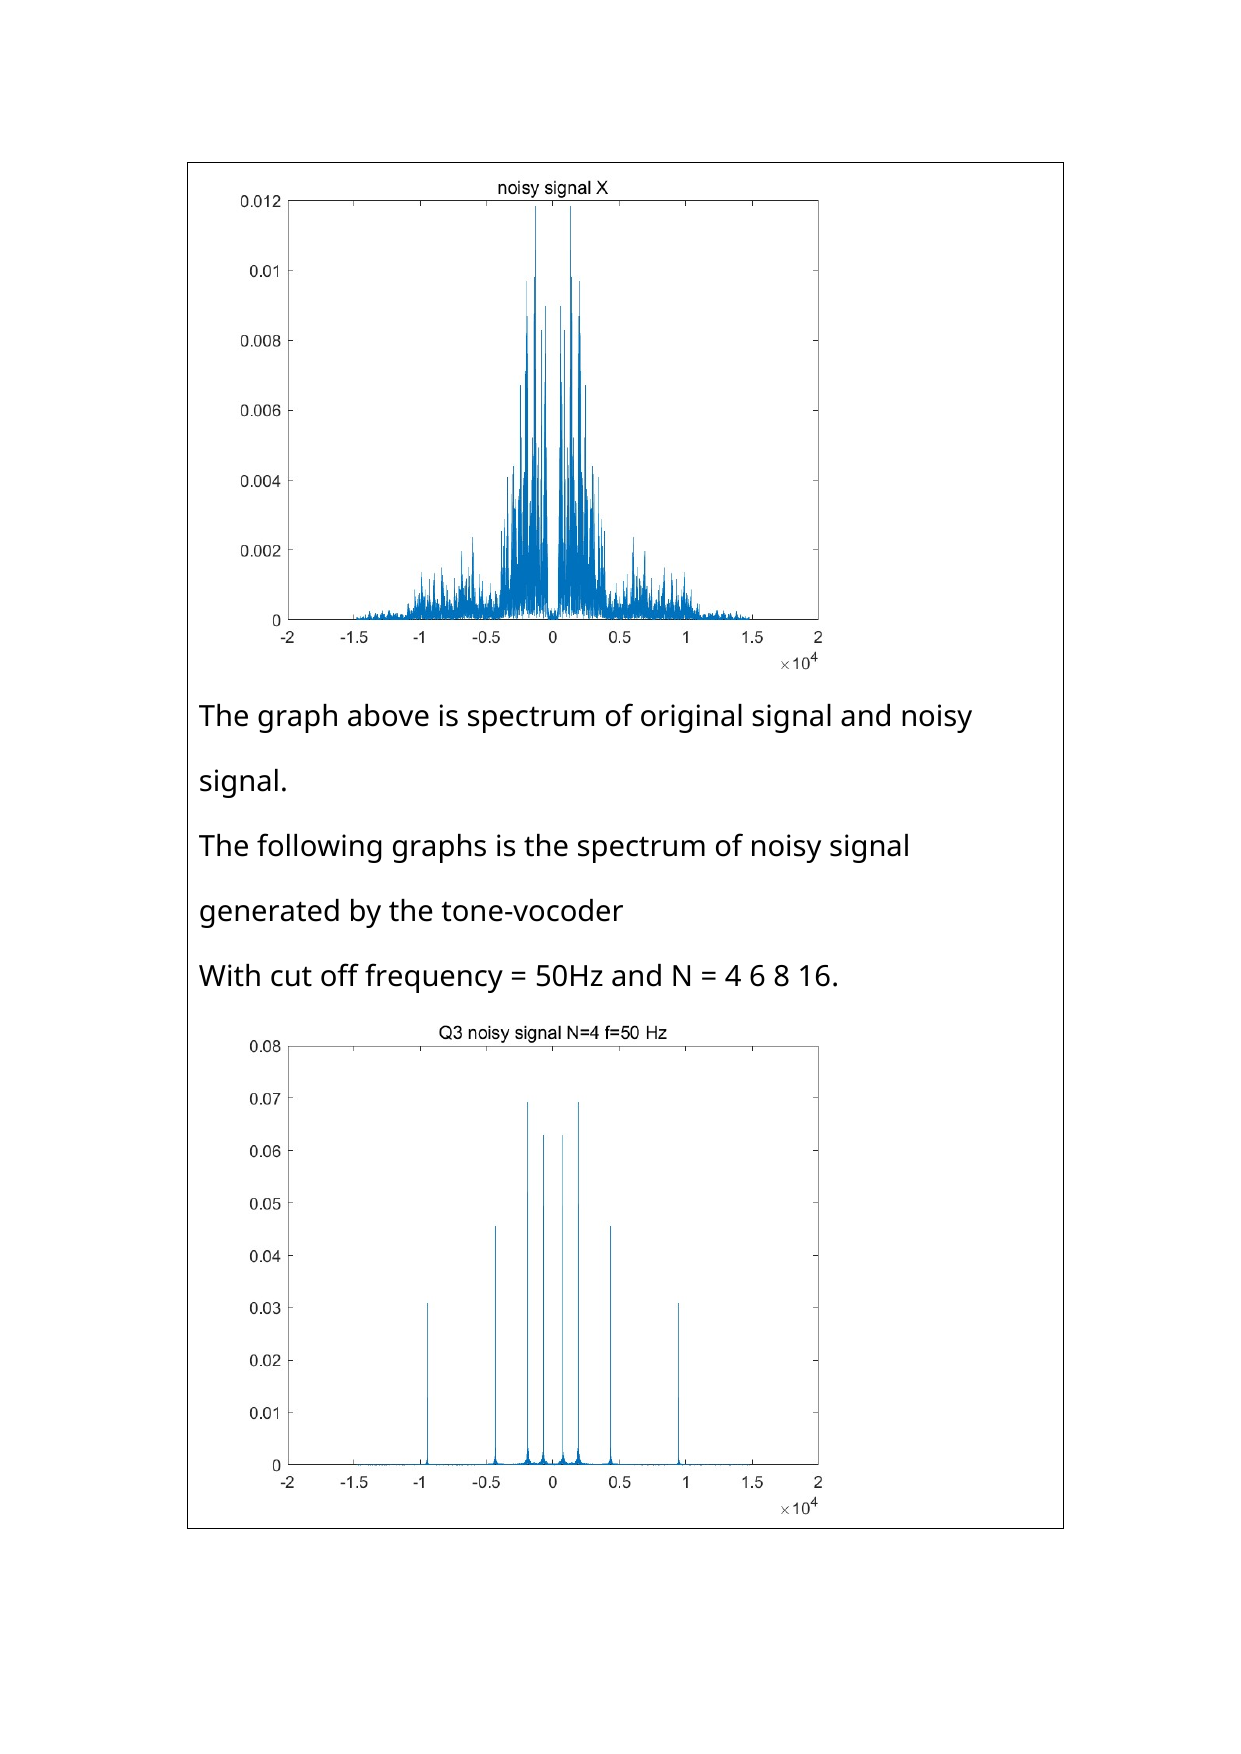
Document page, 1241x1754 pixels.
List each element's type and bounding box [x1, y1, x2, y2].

picture [198, 163, 883, 676]
picture [198, 1008, 883, 1521]
table_cell [188, 163, 1063, 1528]
